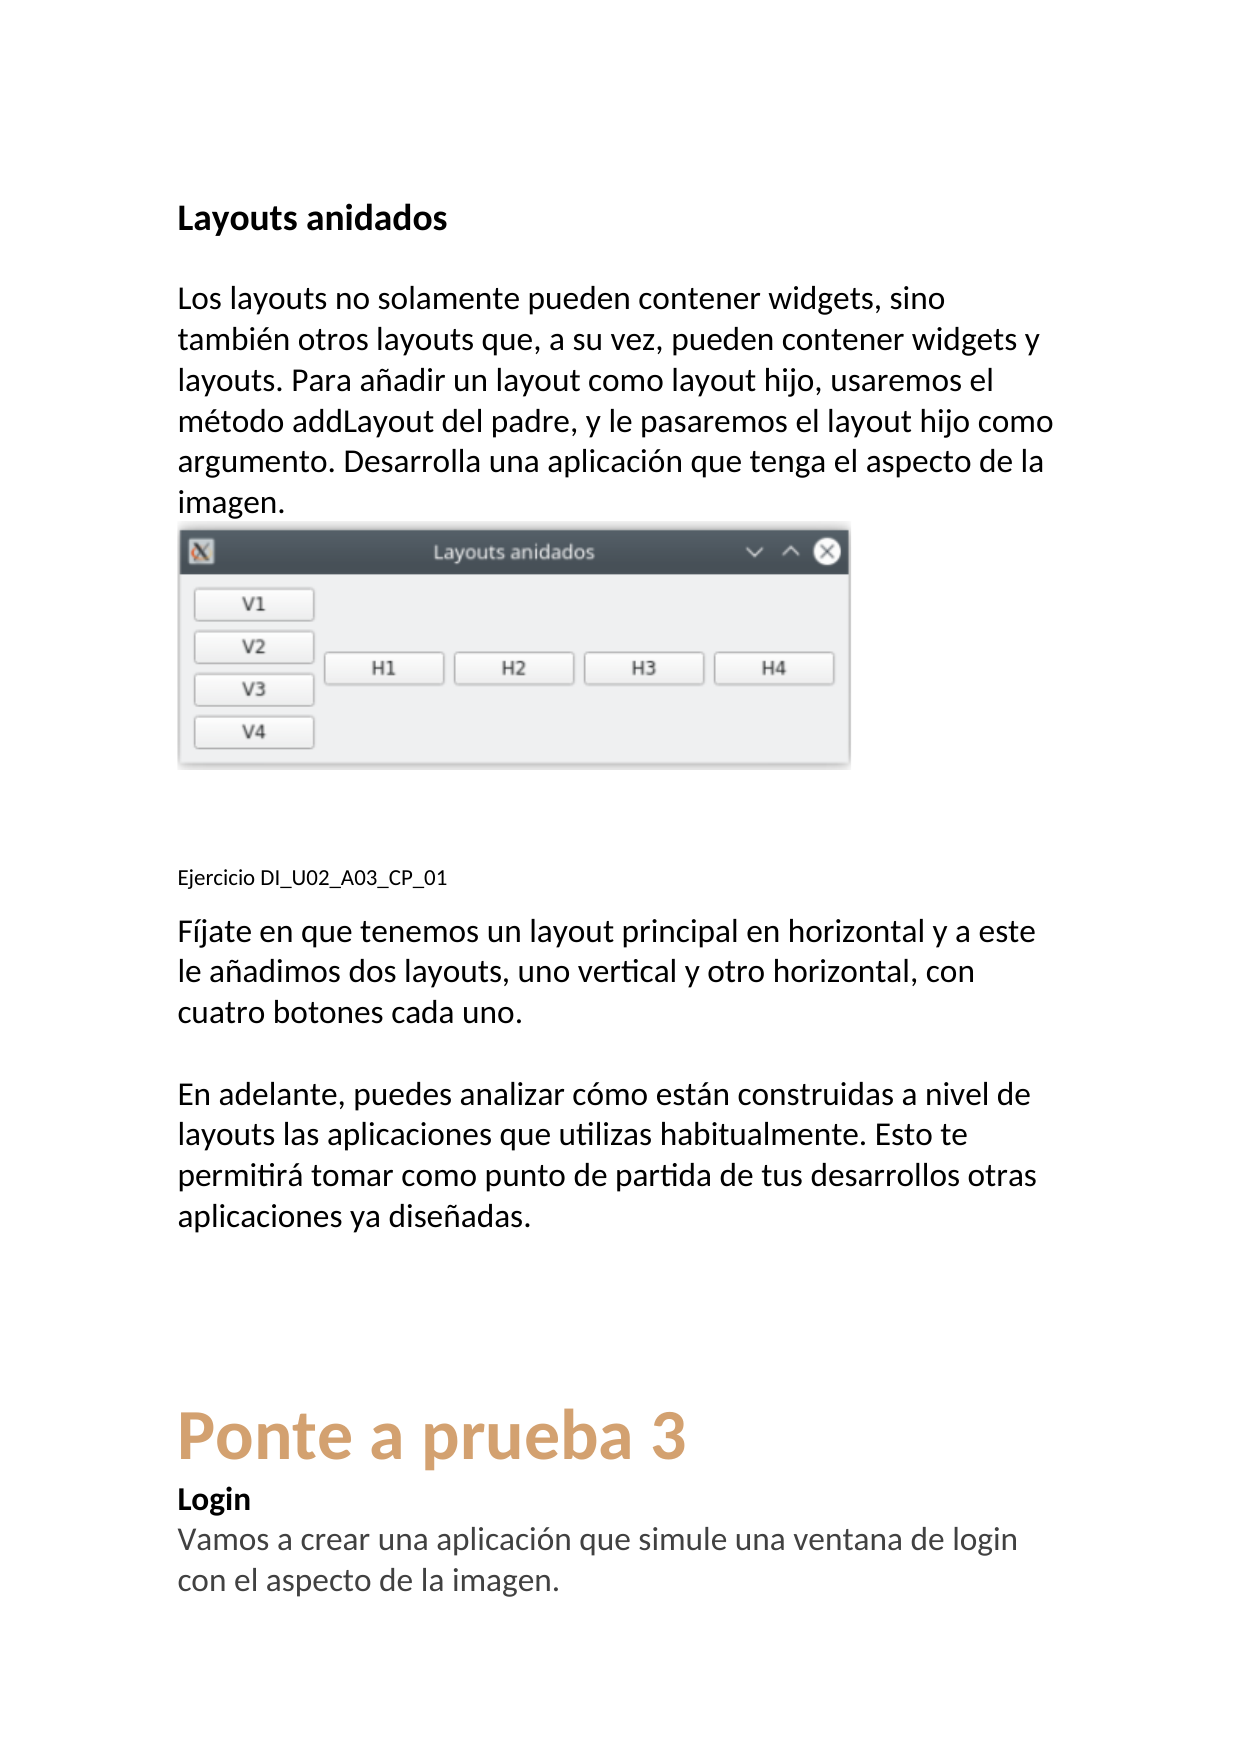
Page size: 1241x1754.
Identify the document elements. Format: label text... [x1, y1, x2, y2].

text Fíjate en que tenemos un layout principal en horizontal y a este le añadimos dos layouts, uno vertical y otro horizontal, con cuatro botones cada uno. [177, 910, 1063, 1032]
text Vamos a crear una aplicación que simule una ventana de login con el aspecto de la imagen. [177, 1518, 1063, 1600]
text Los layouts no solamente pueden contener widgets, sino también otros layouts que, a su vez, pueden contener widgets y layouts. Para añadir un layout como layout hijo, usaremos el método addLayout del padre, y le pasaremos el layout hijo como argumento. Desarrolla una aplicación que tenga el aspecto de la imagen. [177, 277, 1063, 522]
text Ejercicio DI_U02_A03_CP_01 [177, 863, 1063, 891]
text En adelante, puedes analizar cómo están construidas a nivel de layouts las aplicaciones que utilizas habitualmente. Esto te permitirá tomar como punto de partida de tus desarrollos otras aplicaciones ya diseñadas. [177, 1073, 1063, 1236]
text Ponte a prueba 3 [177, 1390, 1063, 1478]
text Layouts anidados [177, 193, 1063, 239]
picture [177, 521, 852, 770]
text Login [177, 1478, 1063, 1518]
